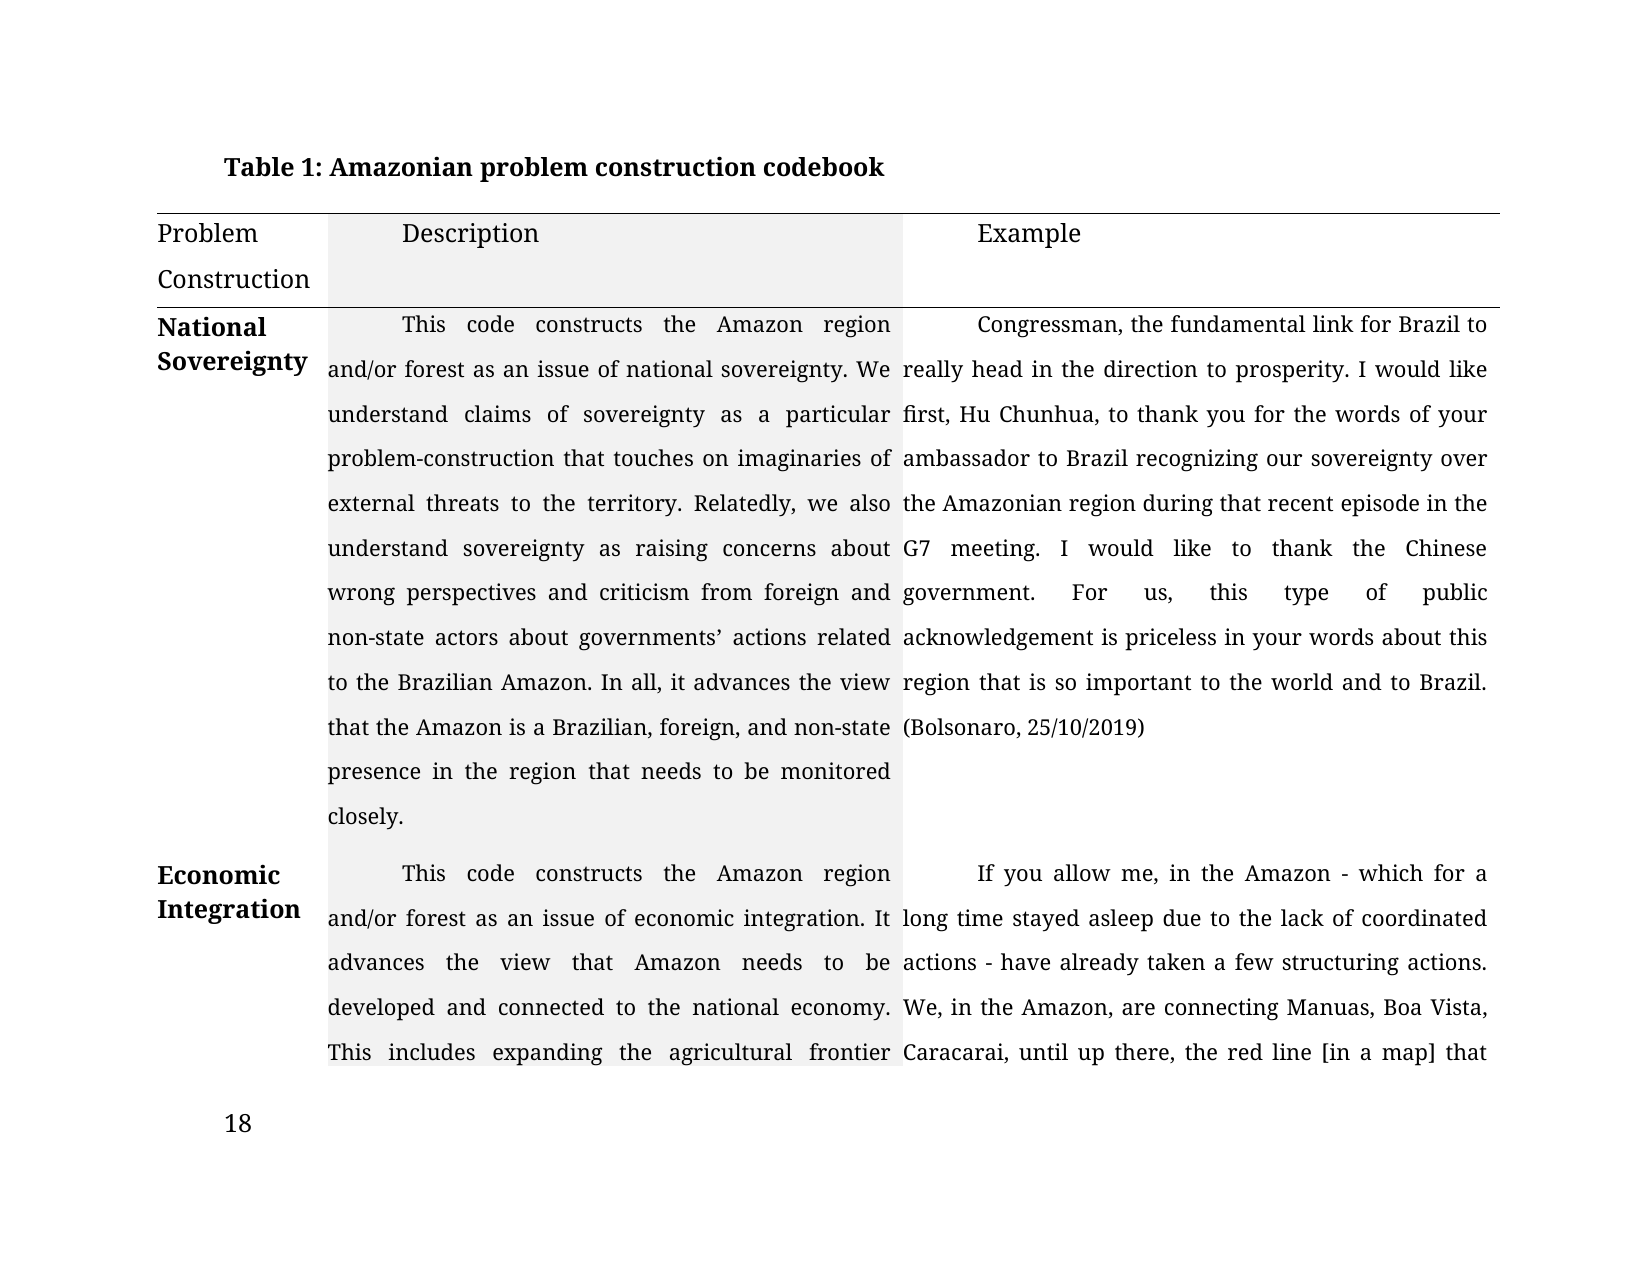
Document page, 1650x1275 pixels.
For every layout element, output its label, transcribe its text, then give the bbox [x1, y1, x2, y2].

text Table 1: Amazonian problem construction codebook [149, 150, 1500, 184]
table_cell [328, 856, 903, 1066]
table_cell Congressman, the fundamental link for Brazil to really head in the direction to prosperity. I would like first, Hu Chunhua, to thank you for the words of your ambassador to Brazil recognizing our sovereignty over the Amazonian region during that recent episode in the G7 meeting. I would like to thank the Chinese government. For us, this type of public acknowledgement is priceless in your words about this region that is so important to the world and to Brazil. (Bolsonaro, 25/10/2019) [903, 308, 1500, 856]
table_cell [157, 856, 328, 1066]
table_header Example [903, 214, 1500, 307]
table_cell National Sovereignty [157, 308, 328, 856]
table_header Problem Construction [157, 214, 328, 307]
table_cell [903, 856, 1500, 1066]
table_cell This code constructs the Amazon region and/or forest as an issue of national sovereignty. We understand claims of sovereignty as a particular problem-construction that touches on imaginaries of external threats to the territory. Relatedly, we also understand sovereignty as raising concerns about wrong perspectives and criticism from foreign and non-state actors about governments’ actions related to the Brazilian Amazon. In all, it advances the view that the Amazon is a Brazilian, foreign, and non-state presence in the region that needs to be monitored closely. [328, 308, 903, 856]
table_header Description [328, 214, 903, 307]
